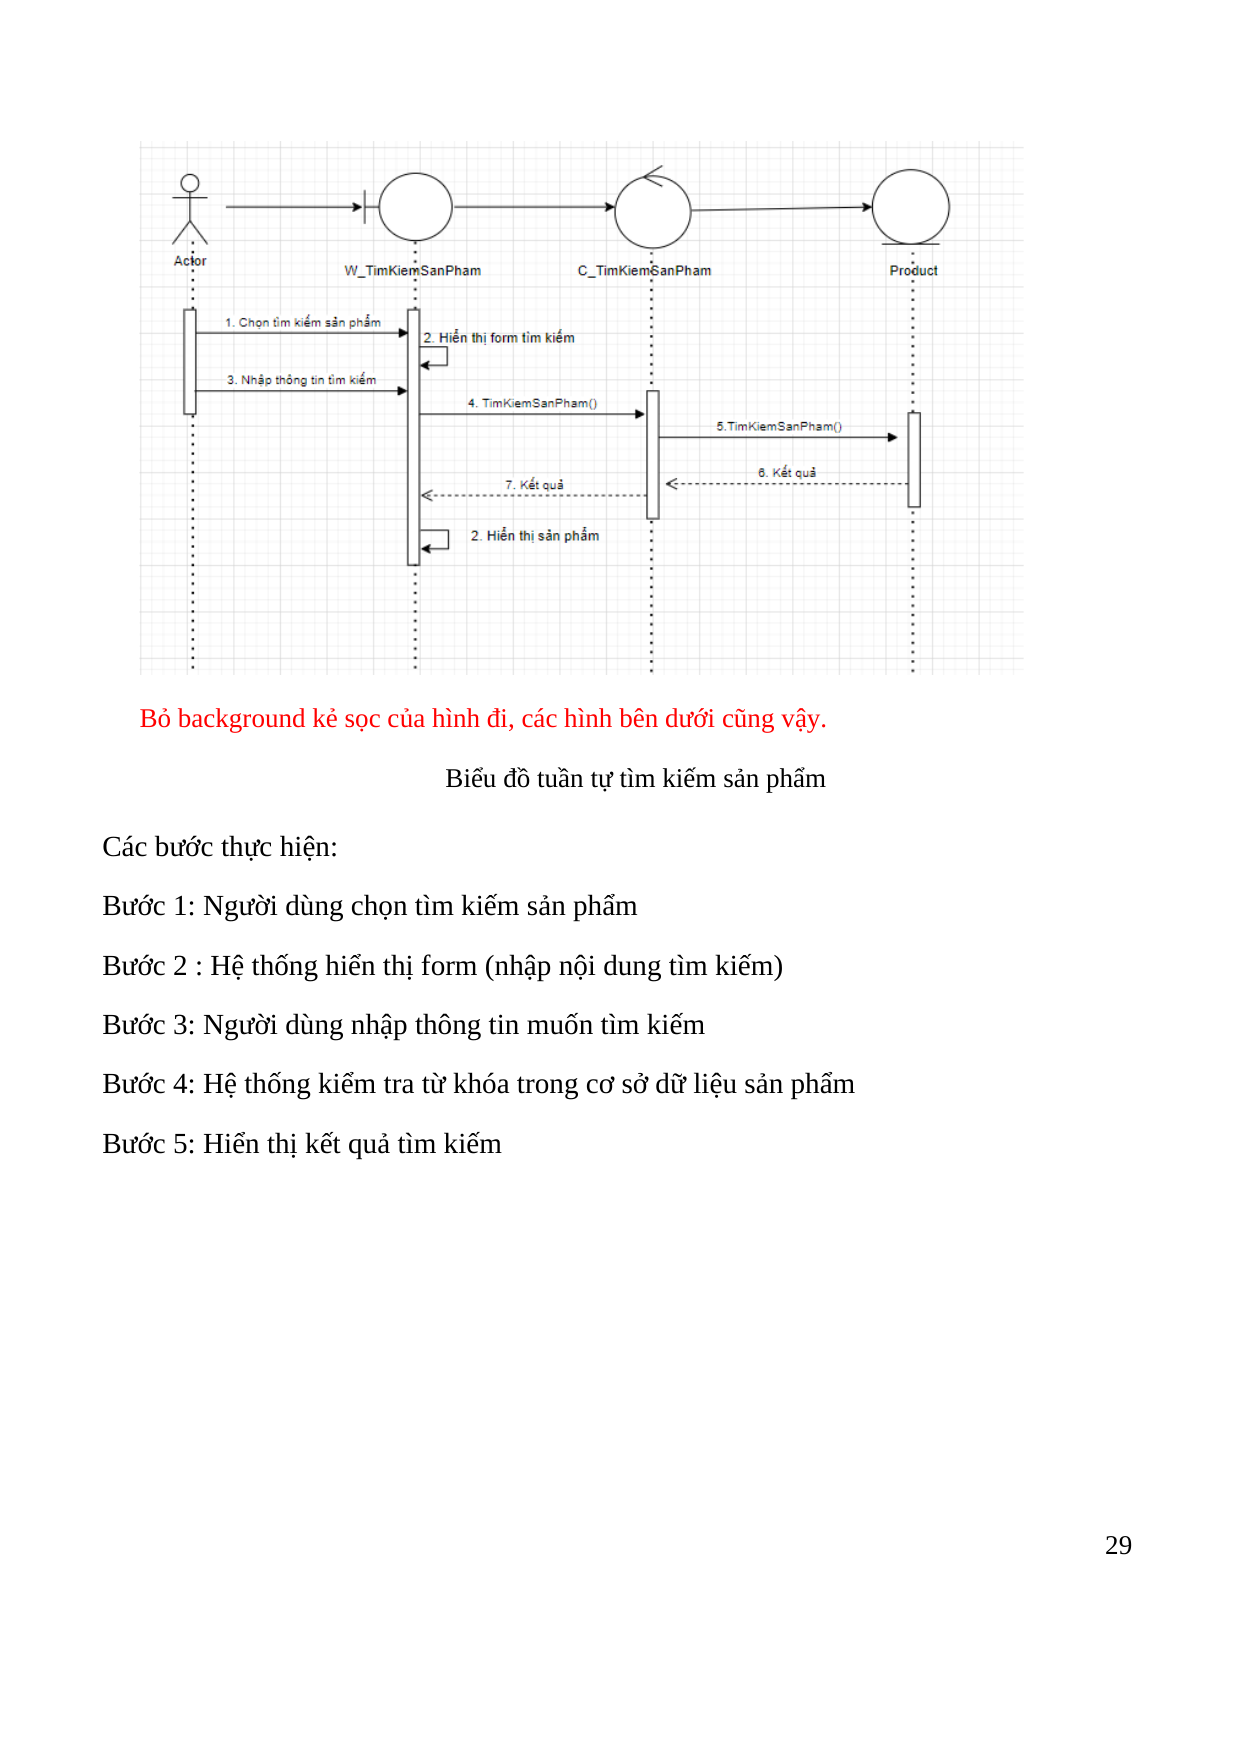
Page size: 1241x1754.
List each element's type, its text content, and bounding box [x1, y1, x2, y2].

text Biểu đồ tuần tự tìm kiếm sản phẩm [102, 762, 1132, 793]
text Bước 3: Người dùng nhập thông tin muốn tìm kiếm [102, 1007, 1132, 1041]
text Bước 4: Hệ thống kiểm tra từ khóa trong cơ sở dữ liệu sản phẩm [102, 1067, 1132, 1100]
text Bước 1: Người dùng chọn tìm kiếm sản phẩm [102, 888, 1132, 922]
text Bỏ background kẻ sọc của hình đi, các hình bên dưới cũng vậy. [102, 702, 1132, 734]
text Bước 5: Hiển thị kết quả tìm kiếm [102, 1126, 1132, 1159]
text Bước 2 : Hệ thống hiển thị form (nhập nội dung tìm kiếm) [102, 948, 1132, 981]
text Các bước thực hiện: [102, 829, 1132, 863]
picture [139, 141, 1024, 675]
